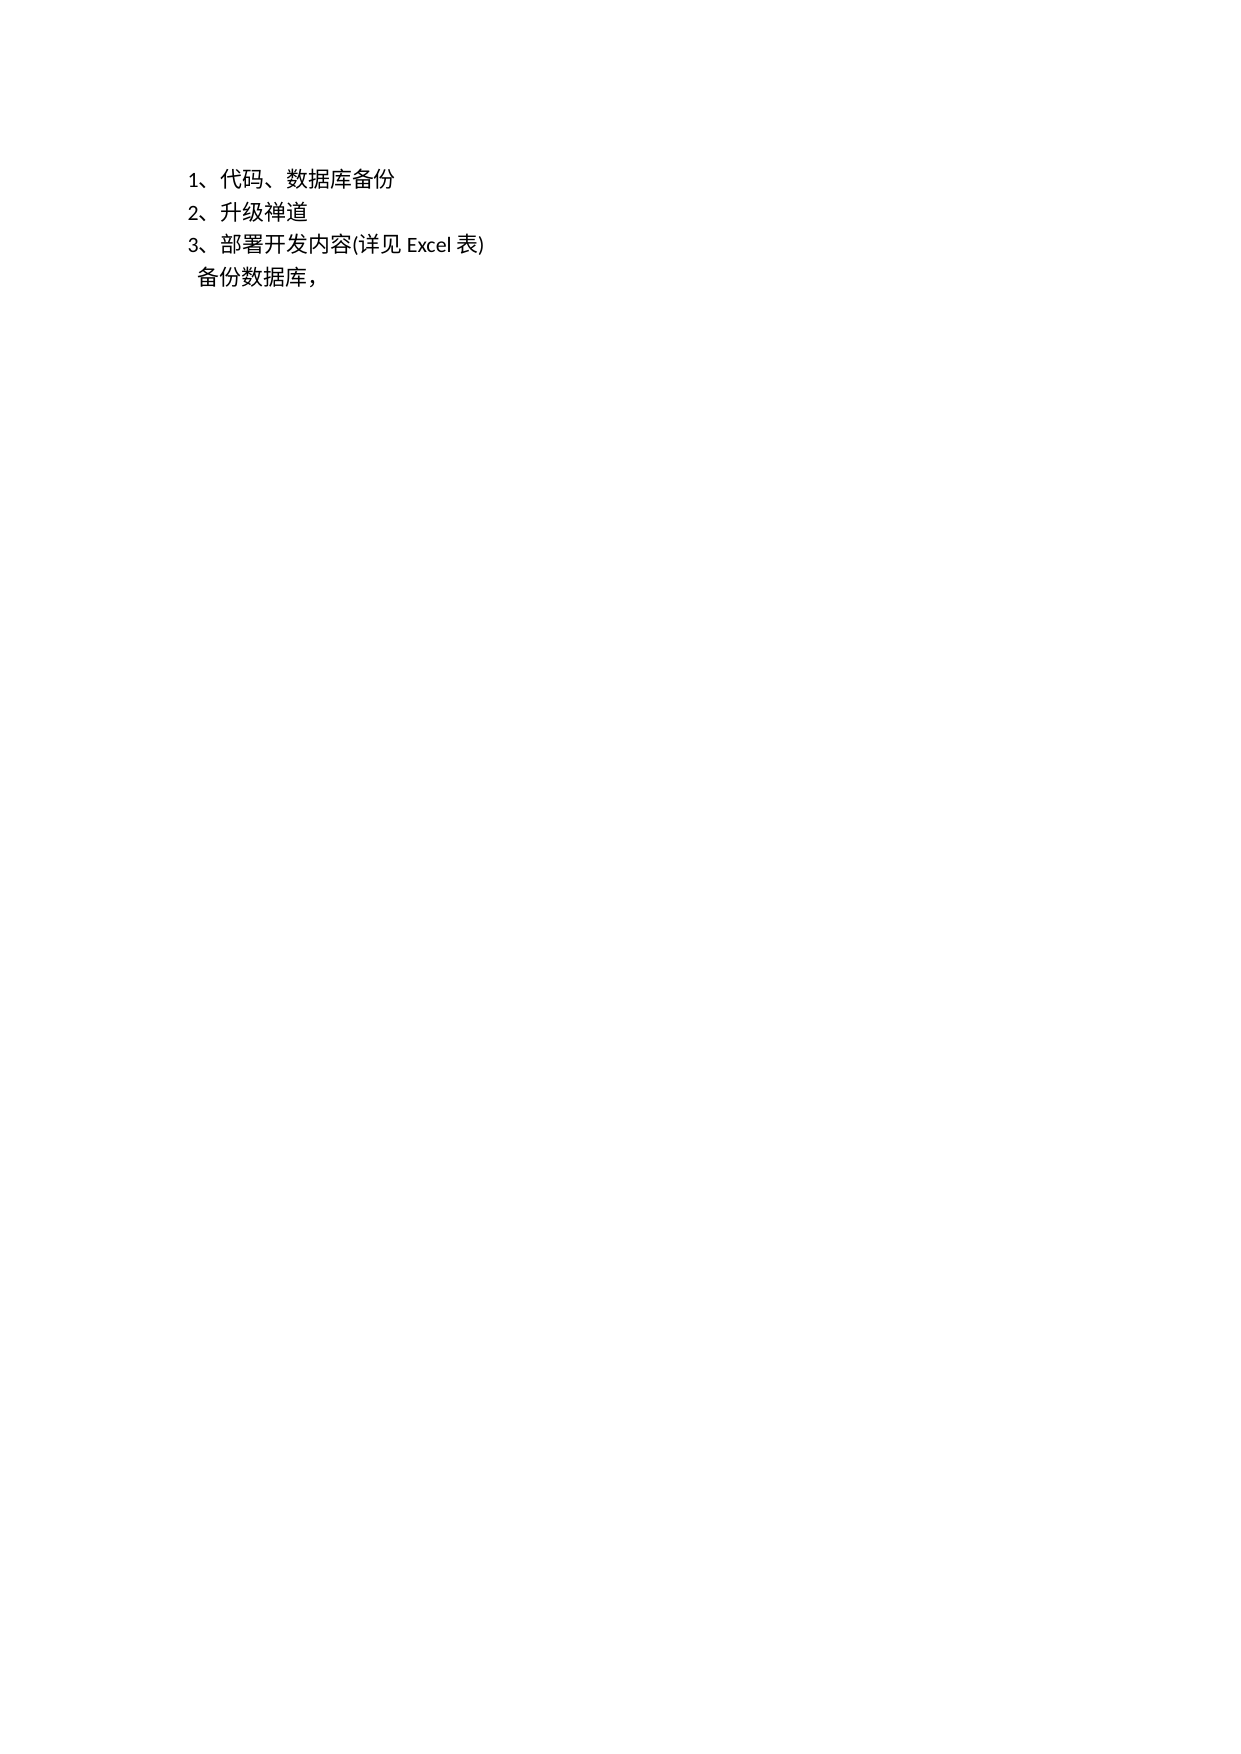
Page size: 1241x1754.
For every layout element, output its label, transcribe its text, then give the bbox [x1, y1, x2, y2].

list 备份数据库， [187, 259, 1053, 292]
list 部署开发内容(详见Excel表) [187, 227, 1053, 259]
list 升级禅道 [187, 194, 1053, 227]
list 代码、数据库备份 [187, 162, 1053, 194]
